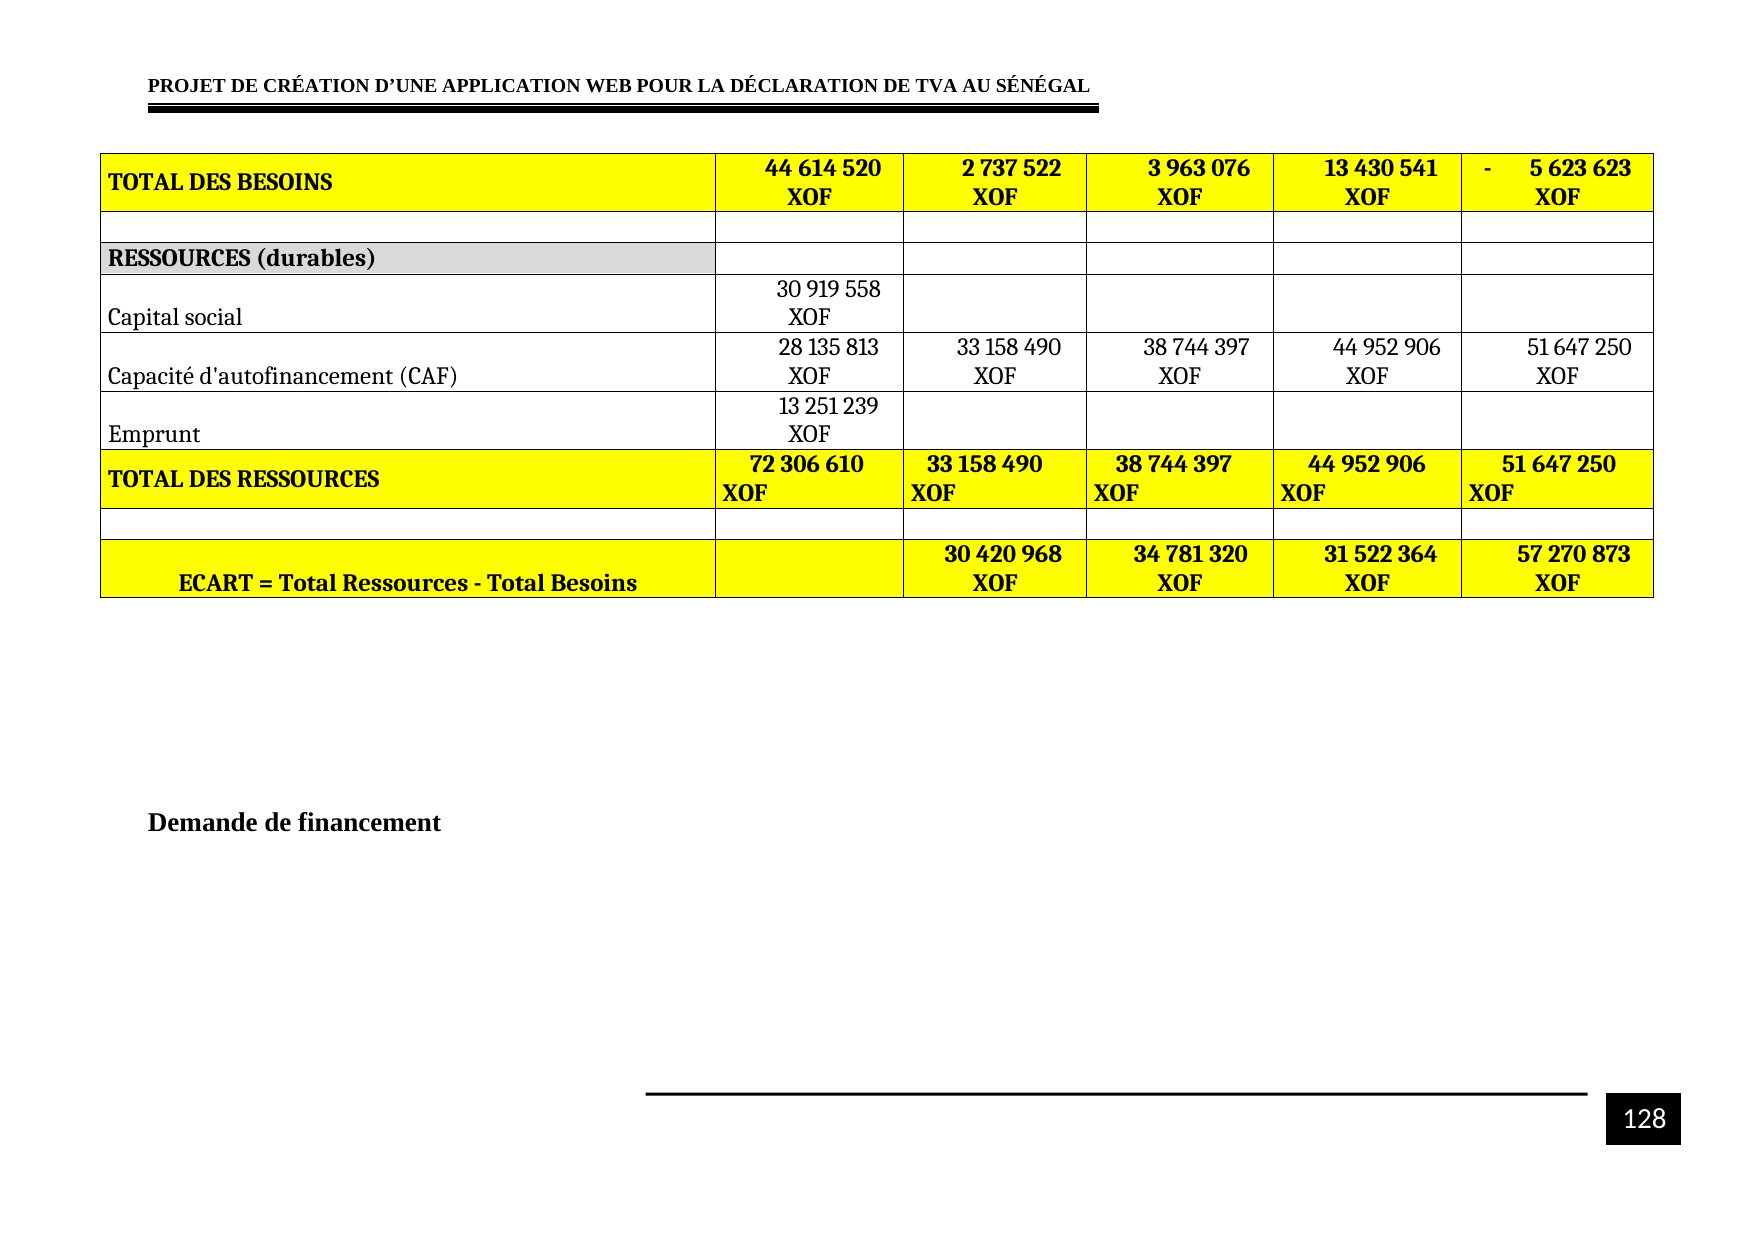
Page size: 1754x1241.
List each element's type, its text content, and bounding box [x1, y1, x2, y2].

table_cell [1274, 212, 1461, 242]
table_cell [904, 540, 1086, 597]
table_cell - 5 623 623 XOF [1462, 154, 1653, 211]
table_cell [1274, 275, 1461, 332]
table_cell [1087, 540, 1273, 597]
table_cell TOTAL DES BESOINS [101, 154, 715, 211]
table_cell 72 306 610 XOF [716, 450, 903, 508]
table_cell [1462, 212, 1653, 242]
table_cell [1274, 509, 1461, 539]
table_cell 51 647 250 XOF [1462, 333, 1653, 391]
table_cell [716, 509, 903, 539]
table_cell 33 158 490 XOF [904, 450, 1086, 508]
table_cell 3 963 076 XOF [1087, 154, 1273, 211]
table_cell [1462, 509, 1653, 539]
table_cell [1087, 275, 1273, 332]
table_cell 38 744 397 XOF [1087, 450, 1273, 508]
table_cell 30 919 558 XOF [716, 275, 903, 332]
table_cell [716, 243, 903, 273]
table_cell [1087, 392, 1273, 449]
table_cell [716, 212, 903, 242]
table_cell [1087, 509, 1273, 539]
table_cell [904, 275, 1086, 332]
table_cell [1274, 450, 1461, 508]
table_cell TOTAL DES RESSOURCES [101, 450, 715, 508]
text Demande de financement [148, 806, 1606, 837]
table_cell [904, 212, 1086, 242]
table_cell Capacité d'autofinancement (CAF) [101, 333, 715, 391]
table_cell [1087, 212, 1273, 242]
table_cell [904, 243, 1086, 273]
table_cell [101, 212, 715, 242]
table_cell 13 251 239 XOF [716, 392, 903, 449]
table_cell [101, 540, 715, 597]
table_cell [1462, 392, 1653, 449]
table_cell 44 952 906 XOF [1274, 333, 1461, 391]
table_cell 2 737 522 XOF [904, 154, 1086, 211]
table_cell [1462, 243, 1653, 273]
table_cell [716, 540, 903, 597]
table_cell 44 614 520 XOF [716, 154, 903, 211]
table_cell [1462, 275, 1653, 332]
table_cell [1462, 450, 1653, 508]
table_cell 38 744 397 XOF [1087, 333, 1273, 391]
table_cell 28 135 813 XOF [716, 333, 903, 391]
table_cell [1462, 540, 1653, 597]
table_cell [1087, 243, 1273, 273]
table_cell [904, 392, 1086, 449]
table_cell 13 430 541 XOF [1274, 154, 1461, 211]
table_cell RESSOURCES (durables) [101, 243, 715, 273]
table_cell 33 158 490 XOF [904, 333, 1086, 391]
table_cell [1274, 392, 1461, 449]
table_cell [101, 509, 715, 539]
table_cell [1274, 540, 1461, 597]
table_cell [1274, 243, 1461, 273]
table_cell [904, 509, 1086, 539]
table_cell Capital social [101, 275, 715, 332]
table_cell Emprunt [101, 392, 715, 449]
